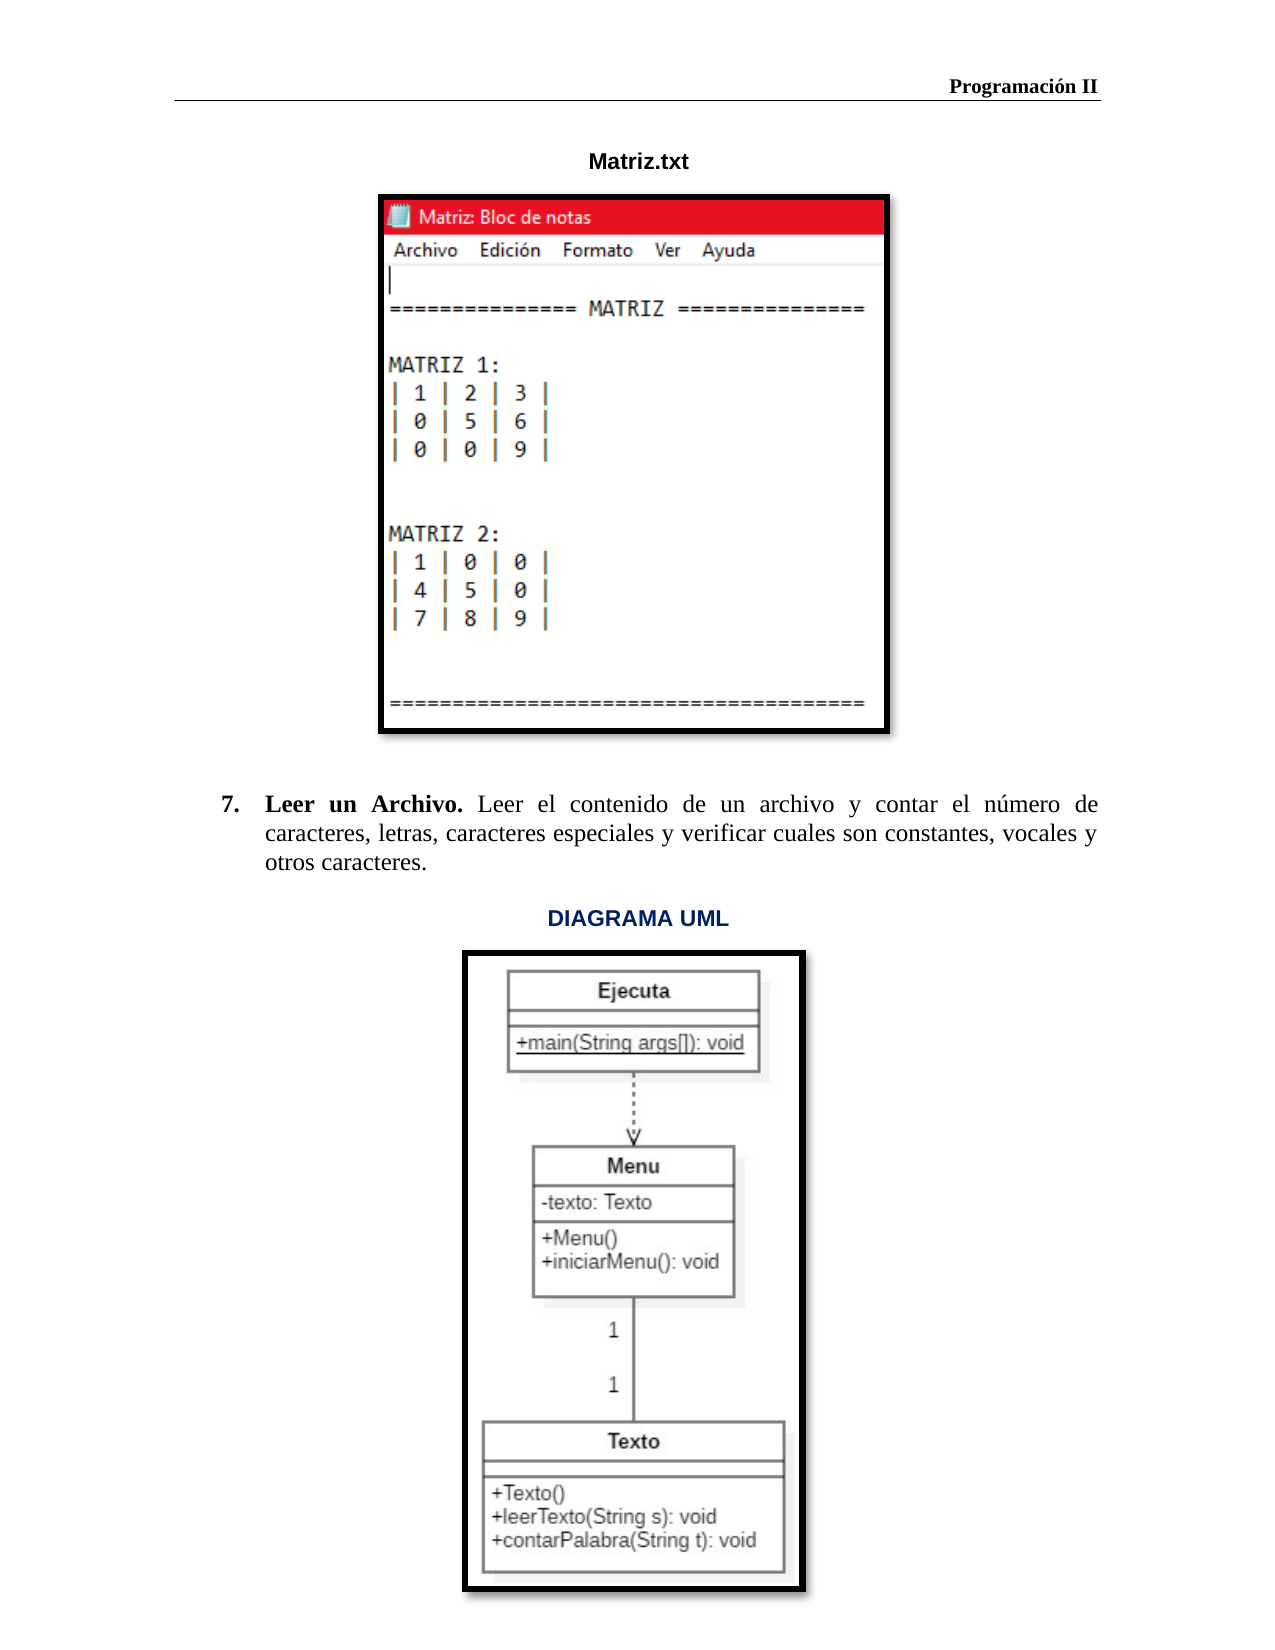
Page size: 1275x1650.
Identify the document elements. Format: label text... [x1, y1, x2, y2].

picture [384, 200, 884, 728]
text Matriz.txt [167, 148, 1110, 174]
text DIAGRAMA UML [167, 904, 1110, 931]
picture [468, 956, 799, 1586]
list Leer un Archivo. Leer el contenido de un archivo y contar el número de caracteres, letras, caracteres especiales y verificar cuales son constantes, vocales y otros caracteres. [221, 789, 1098, 876]
